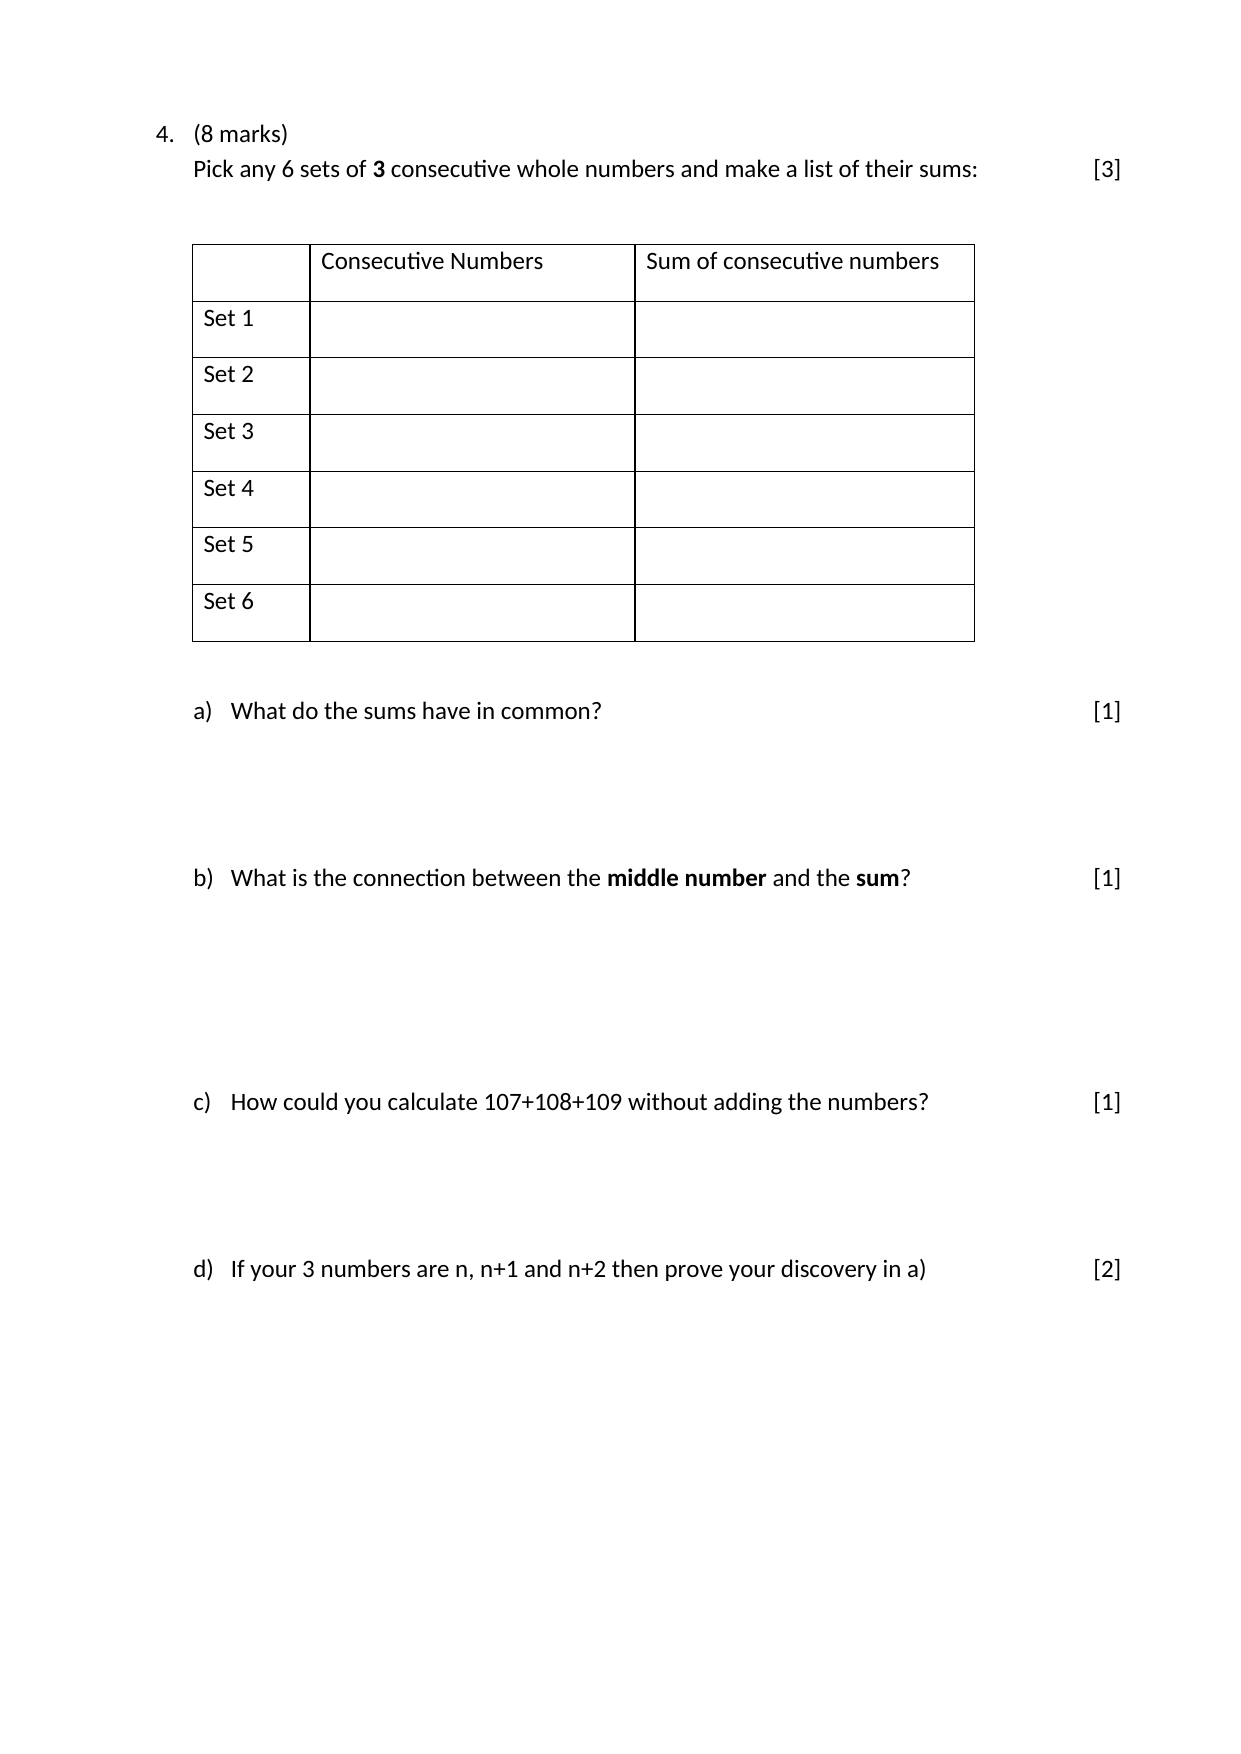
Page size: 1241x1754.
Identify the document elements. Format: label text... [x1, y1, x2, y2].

table_header Consecutive Numbers [311, 245, 634, 301]
table_cell Set 1 [193, 302, 309, 357]
table_cell Set 3 [193, 415, 309, 471]
table_cell [636, 585, 974, 641]
table_cell [311, 585, 634, 641]
table_header Sum of consecutive numbers [636, 245, 974, 301]
list If your 3 numbers are n, n+1 and n+2 then prove your discovery in a) [2] [193, 1253, 1152, 1284]
table_cell [636, 302, 974, 357]
table_cell [636, 472, 974, 527]
table_cell [636, 415, 974, 471]
table_cell Set 5 [193, 528, 309, 584]
table_cell [636, 358, 974, 414]
table_cell [311, 358, 634, 414]
list What do the sums have in common? [1] [193, 695, 1152, 726]
table_cell [311, 302, 634, 357]
table_cell [311, 528, 634, 584]
list What is the connection between the middle number and the sum? [1] [193, 862, 1152, 893]
table_cell Set 6 [193, 585, 309, 641]
list How could you calculate 107+108+109 without adding the numbers? [1] [193, 1086, 1152, 1116]
table_cell [311, 415, 634, 471]
table_cell [636, 528, 974, 584]
table_cell Set 4 [193, 472, 309, 527]
list (8 marks) Pick any 6 sets of 3 consecutive whole numbers and make a list of their sums: [3] [156, 118, 1152, 219]
table_cell Set 2 [193, 358, 309, 414]
table_header [193, 245, 309, 301]
table_cell [311, 472, 634, 527]
